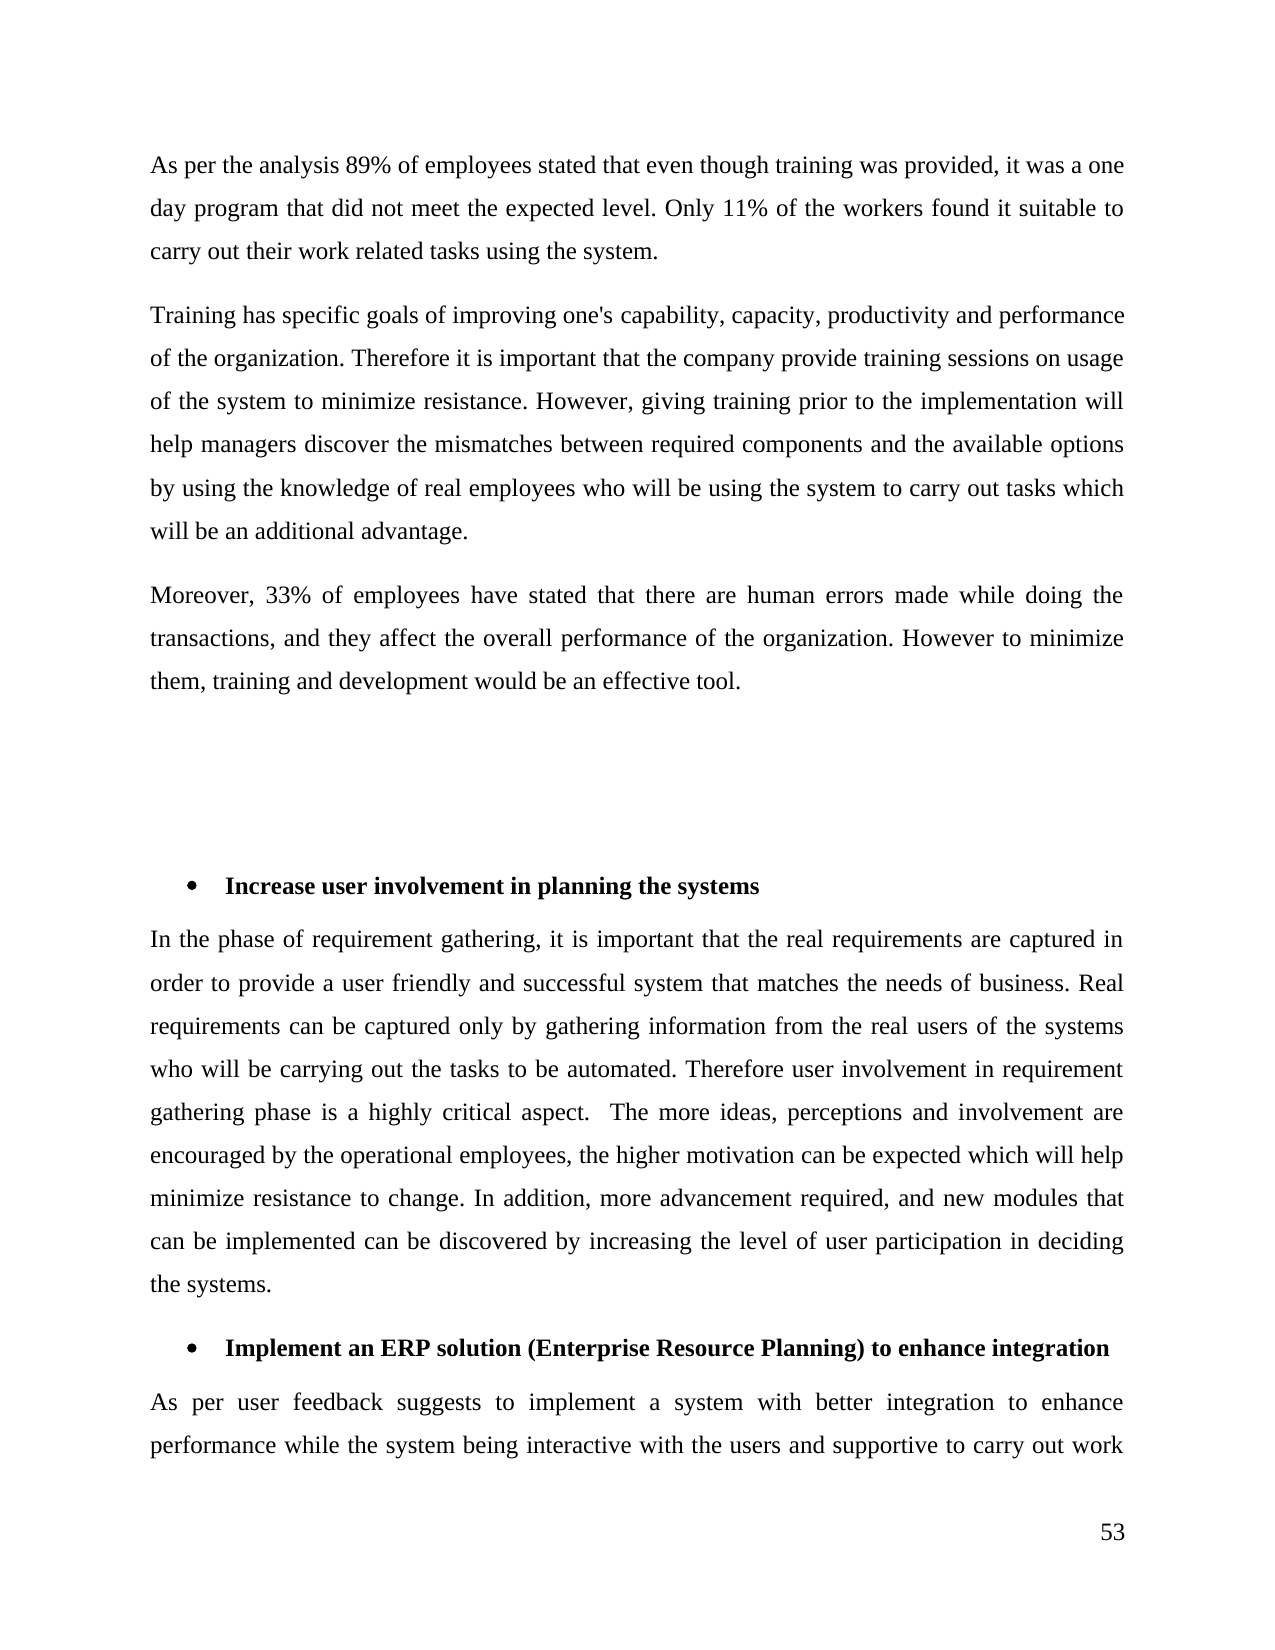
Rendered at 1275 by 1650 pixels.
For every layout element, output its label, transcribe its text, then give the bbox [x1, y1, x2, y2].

list Increase user involvement in planning the systems [187, 871, 1125, 899]
text Moreover, 33% of employees have stated that there are human errors made while doing the transactions, and they affect the overall performance of the organization. However to minimize them, training and development would be an effective tool. [150, 580, 1125, 695]
text Training has specific goals of improving one's capability, capacity, productivity and performance of the organization. Therefore it is important that the company provide training sessions on usage of the system to minimize resistance. However, giving training prior to the implementation will help managers discover the mismatches between required components and the available options by using the knowledge of real employees who will be using the system to carry out tasks which will be an additional advantage. [150, 300, 1125, 544]
text As per the analysis 89% of employees stated that even though training was provided, it was a one day program that did not meet the expected level. Only 11% of the workers found it suitable to carry out their work related tasks using the system. [150, 150, 1125, 265]
list Implement an ERP solution (Enterprise Resource Planning) to enhance integration [187, 1333, 1125, 1362]
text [150, 1387, 1125, 1459]
text In the phase of requirement gathering, it is important that the real requirements are captured in order to provide a user friendly and successful system that matches the needs of business. Real requirements can be captured only by gathering information from the real users of the systems who will be carrying out the tasks to be automated. Therefore user involvement in requirement gathering phase is a highly critical aspect. The more ideas, perceptions and involvement are encouraged by the operational employees, the higher motivation can be expected which will help minimize resistance to change. In addition, more advancement required, and new modules that can be implemented can be discovered by increasing the level of user participation in deciding the systems. [150, 924, 1125, 1298]
